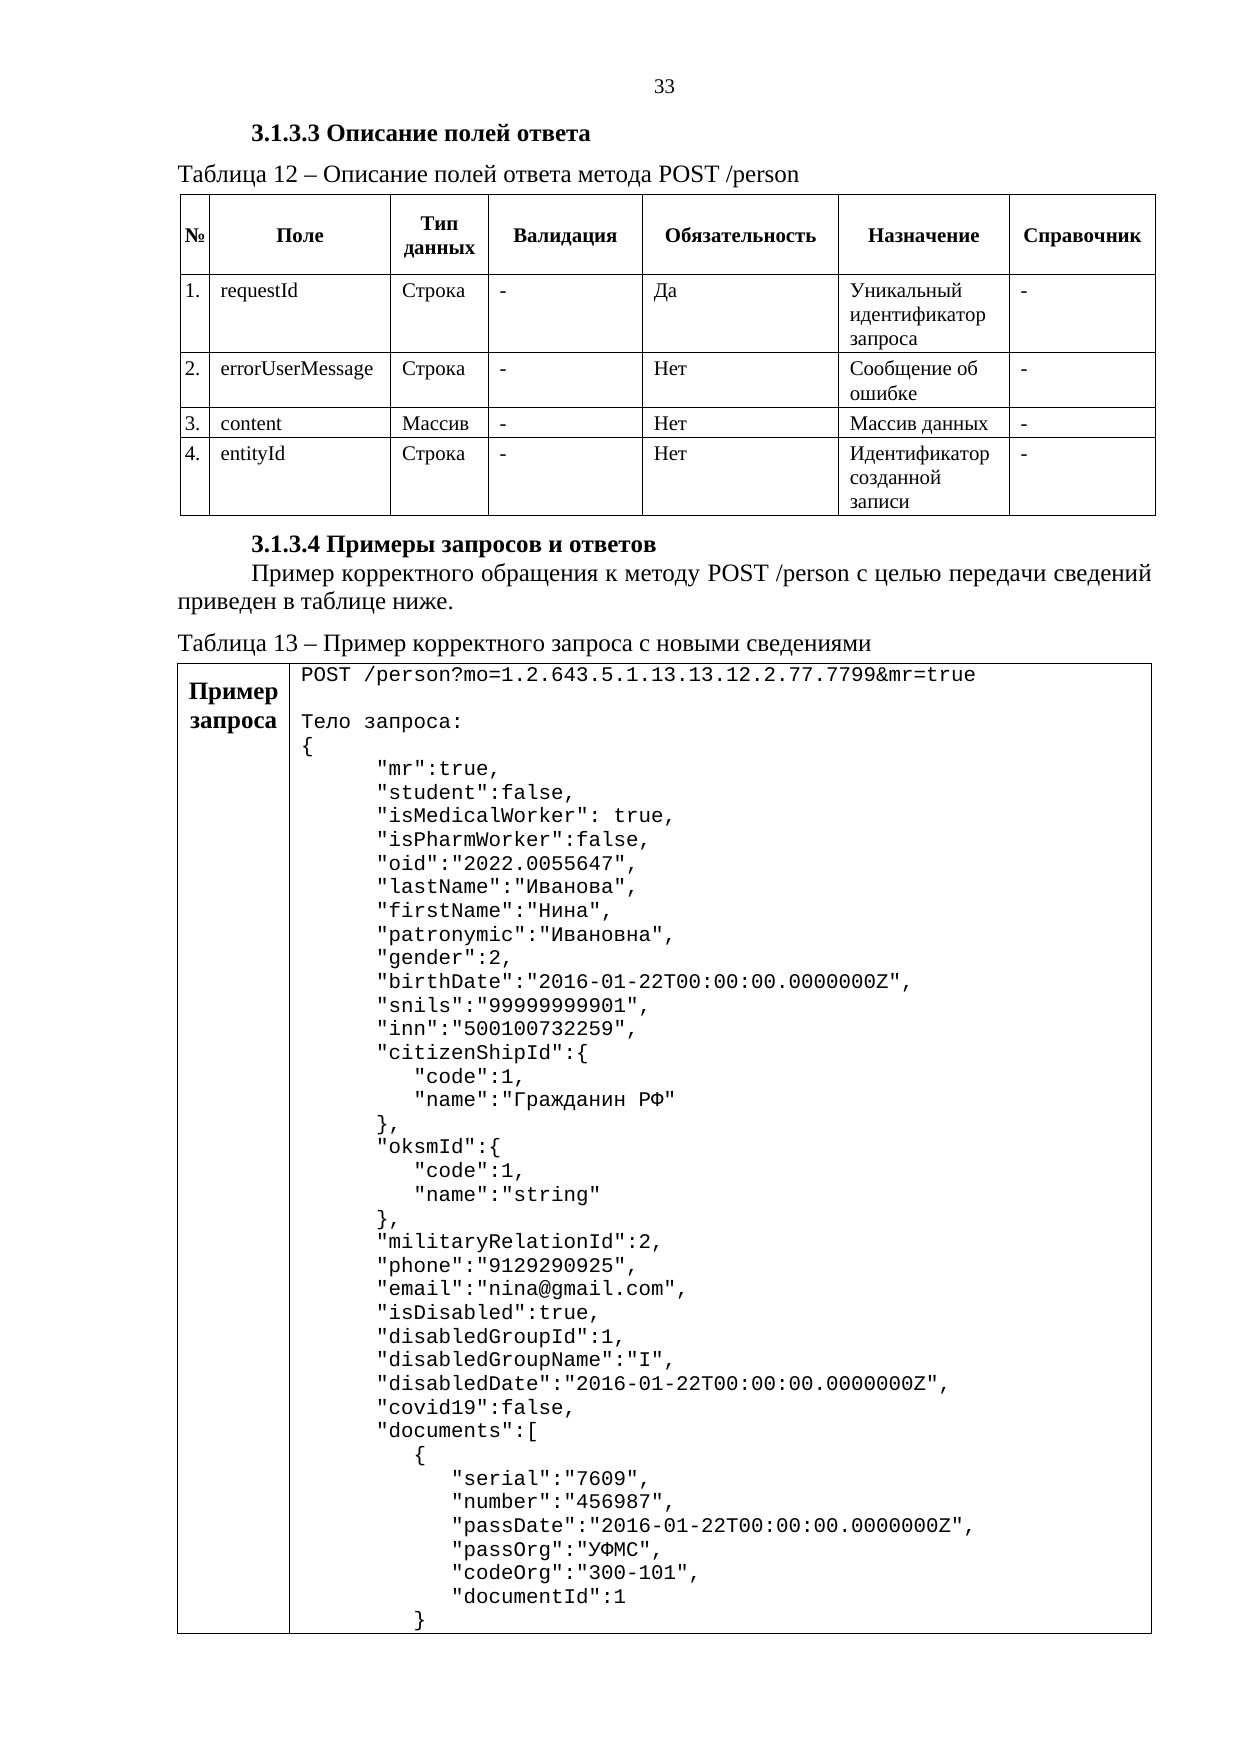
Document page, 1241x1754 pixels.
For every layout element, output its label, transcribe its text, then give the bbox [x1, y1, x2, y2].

table_header Назначение [839, 195, 1009, 274]
table_cell сontent [210, 408, 390, 437]
table_cell Строка [391, 275, 488, 352]
table_header Справочник [1010, 195, 1155, 274]
subtitle Описание полей ответа [251, 118, 1152, 147]
table_cell Нет [643, 438, 838, 515]
table_cell requestId [210, 275, 390, 352]
table_cell Нет [643, 408, 838, 437]
table_cell Да [643, 275, 838, 352]
table_cell - [489, 438, 642, 515]
text Пример корректного обращения к методу POST /person с целью передачи сведений приведен в таблице ниже. [177, 558, 1152, 615]
table_cell - [1010, 438, 1155, 515]
table_cell Нет [643, 353, 838, 407]
subtitle Примеры запросов и ответов [251, 529, 1152, 558]
table_cell Строка [391, 353, 488, 407]
table_cell [181, 408, 209, 437]
table_header Обязательность [643, 195, 838, 274]
text Таблица 12 – Описание полей ответа метода POST /person [177, 159, 1152, 188]
table_cell Идентификатор созданной записи [839, 438, 1009, 515]
table_cell Массив данных [839, 408, 1009, 437]
table_cell Сообщение об ошибке [839, 353, 1009, 407]
table_cell - [1010, 408, 1155, 437]
table_cell - [1010, 275, 1155, 352]
table_cell Строка [391, 438, 488, 515]
table_cell Массив [391, 408, 488, 437]
table_header № [181, 195, 209, 274]
table_cell [181, 353, 209, 407]
table_cell Уникальный идентификатор запроса [839, 275, 1009, 352]
table_header Пример запроса [178, 664, 289, 1633]
table_header Тип данных [391, 195, 488, 274]
table_cell errorUserMessage [210, 353, 390, 407]
table_header Поле [210, 195, 390, 274]
table_cell [181, 275, 209, 352]
text Таблица 13 – Пример корректного запроса с новыми сведениями [177, 628, 1152, 656]
table_cell - [1010, 353, 1155, 407]
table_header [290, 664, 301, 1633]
table_cell - [489, 275, 642, 352]
table_cell - [489, 353, 642, 407]
table_header Валидация [489, 195, 642, 274]
table_cell [181, 438, 209, 515]
table_cell entityId [210, 438, 390, 515]
table_cell - [489, 408, 642, 437]
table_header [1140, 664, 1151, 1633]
